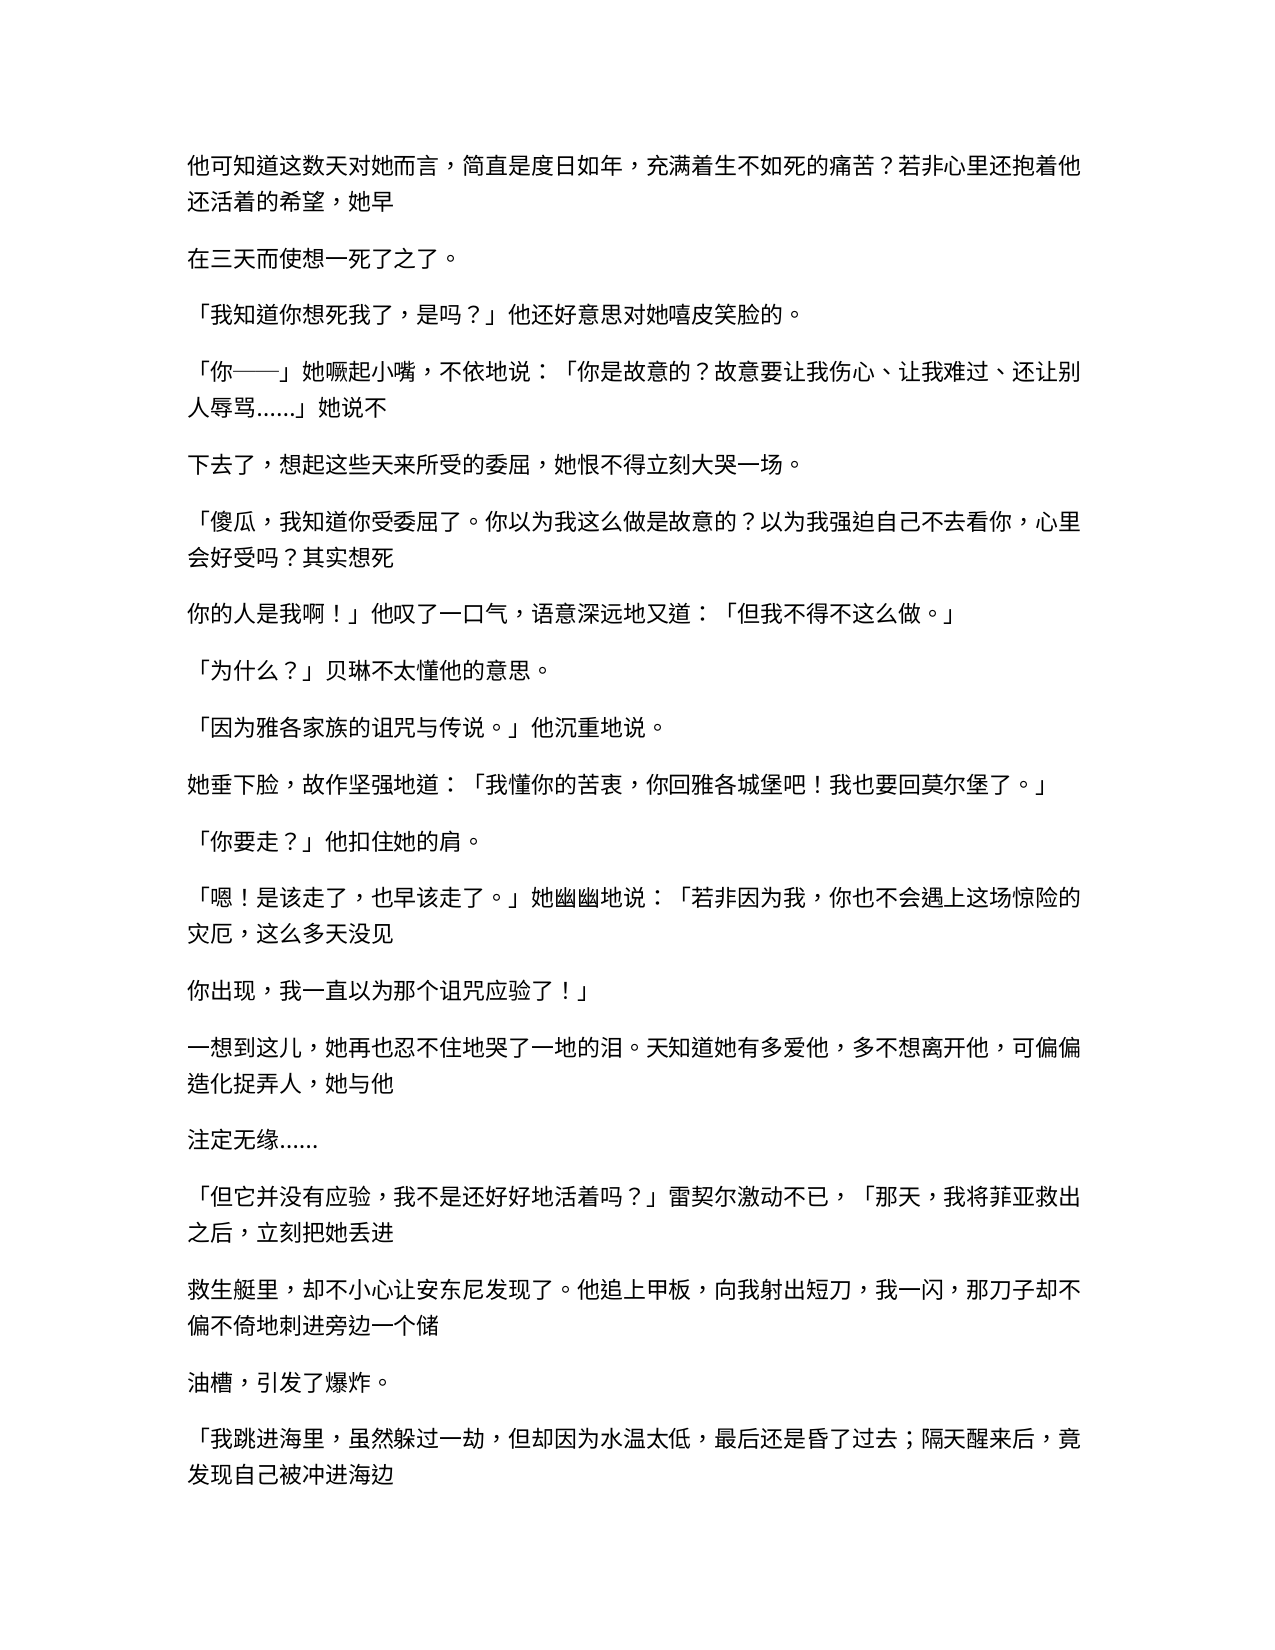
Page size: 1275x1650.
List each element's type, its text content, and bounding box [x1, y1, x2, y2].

text 「但它并没有应验，我不是还好好地活着吗？」雷契尔激动不已，「那天，我将菲亚救出之后，立刻把她丢进 [187, 1181, 1087, 1248]
text 「傻瓜，我知道你受委屈了。你以为我这么做是故意的？以为我强迫自己不去看你，心里会好受吗？其实想死 [187, 506, 1087, 573]
text 下去了，想起这些天来所受的委屈，她恨不得立刻大哭一场。 [187, 449, 1087, 480]
text 你的人是我啊！」他叹了一口气，语意深远地又道：「但我不得不这么做。」 [187, 598, 1087, 630]
text 一想到这儿，她再也忍不住地哭了一地的泪。天知道她有多爱他，多不想离开他，可偏偏造化捉弄人，她与他 [187, 1032, 1087, 1099]
text 「你──」她噘起小嘴，不依地说：「你是故意的？故意要让我伤心、让我难过、还让别人辱骂……」她说不 [187, 356, 1087, 423]
text 他可知道这数天对她而言，简直是度日如年，充满着生不如死的痛苦？若非心里还抱着他还活着的希望，她早 [187, 150, 1087, 217]
text 注定无缘…… [187, 1124, 1087, 1156]
text 在三天而使想一死了之了。 [187, 243, 1087, 274]
text 油槽，引发了爆炸。 [187, 1367, 1087, 1398]
text 「你要走？」他扣住她的肩。 [187, 826, 1087, 857]
text 「我跳进海里，虽然躲过一劫，但却因为水温太低，最后还是昏了过去；隔天醒来后，竟发现自己被冲进海边 [187, 1423, 1087, 1491]
text 她垂下脸，故作坚强地道：「我懂你的苦衷，你回雅各城堡吧！我也要回莫尔堡了。」 [187, 769, 1087, 800]
text 「嗯！是该走了，也早该走了。」她幽幽地说：「若非因为我，你也不会遇上这场惊险的灾厄，这么多天没见 [187, 882, 1087, 949]
text 「因为雅各家族的诅咒与传说。」他沉重地说。 [187, 712, 1087, 743]
text 「为什么？」贝琳不太懂他的意思。 [187, 655, 1087, 686]
text 你出现，我一直以为那个诅咒应验了！」 [187, 975, 1087, 1006]
text 「我知道你想死我了，是吗？」他还好意思对她嘻皮笑脸的。 [187, 299, 1087, 331]
text 救生艇里，却不小心让安东尼发现了。他追上甲板，向我射出短刀，我一闪，那刀子却不偏不倚地刺进旁边一个储 [187, 1274, 1087, 1341]
